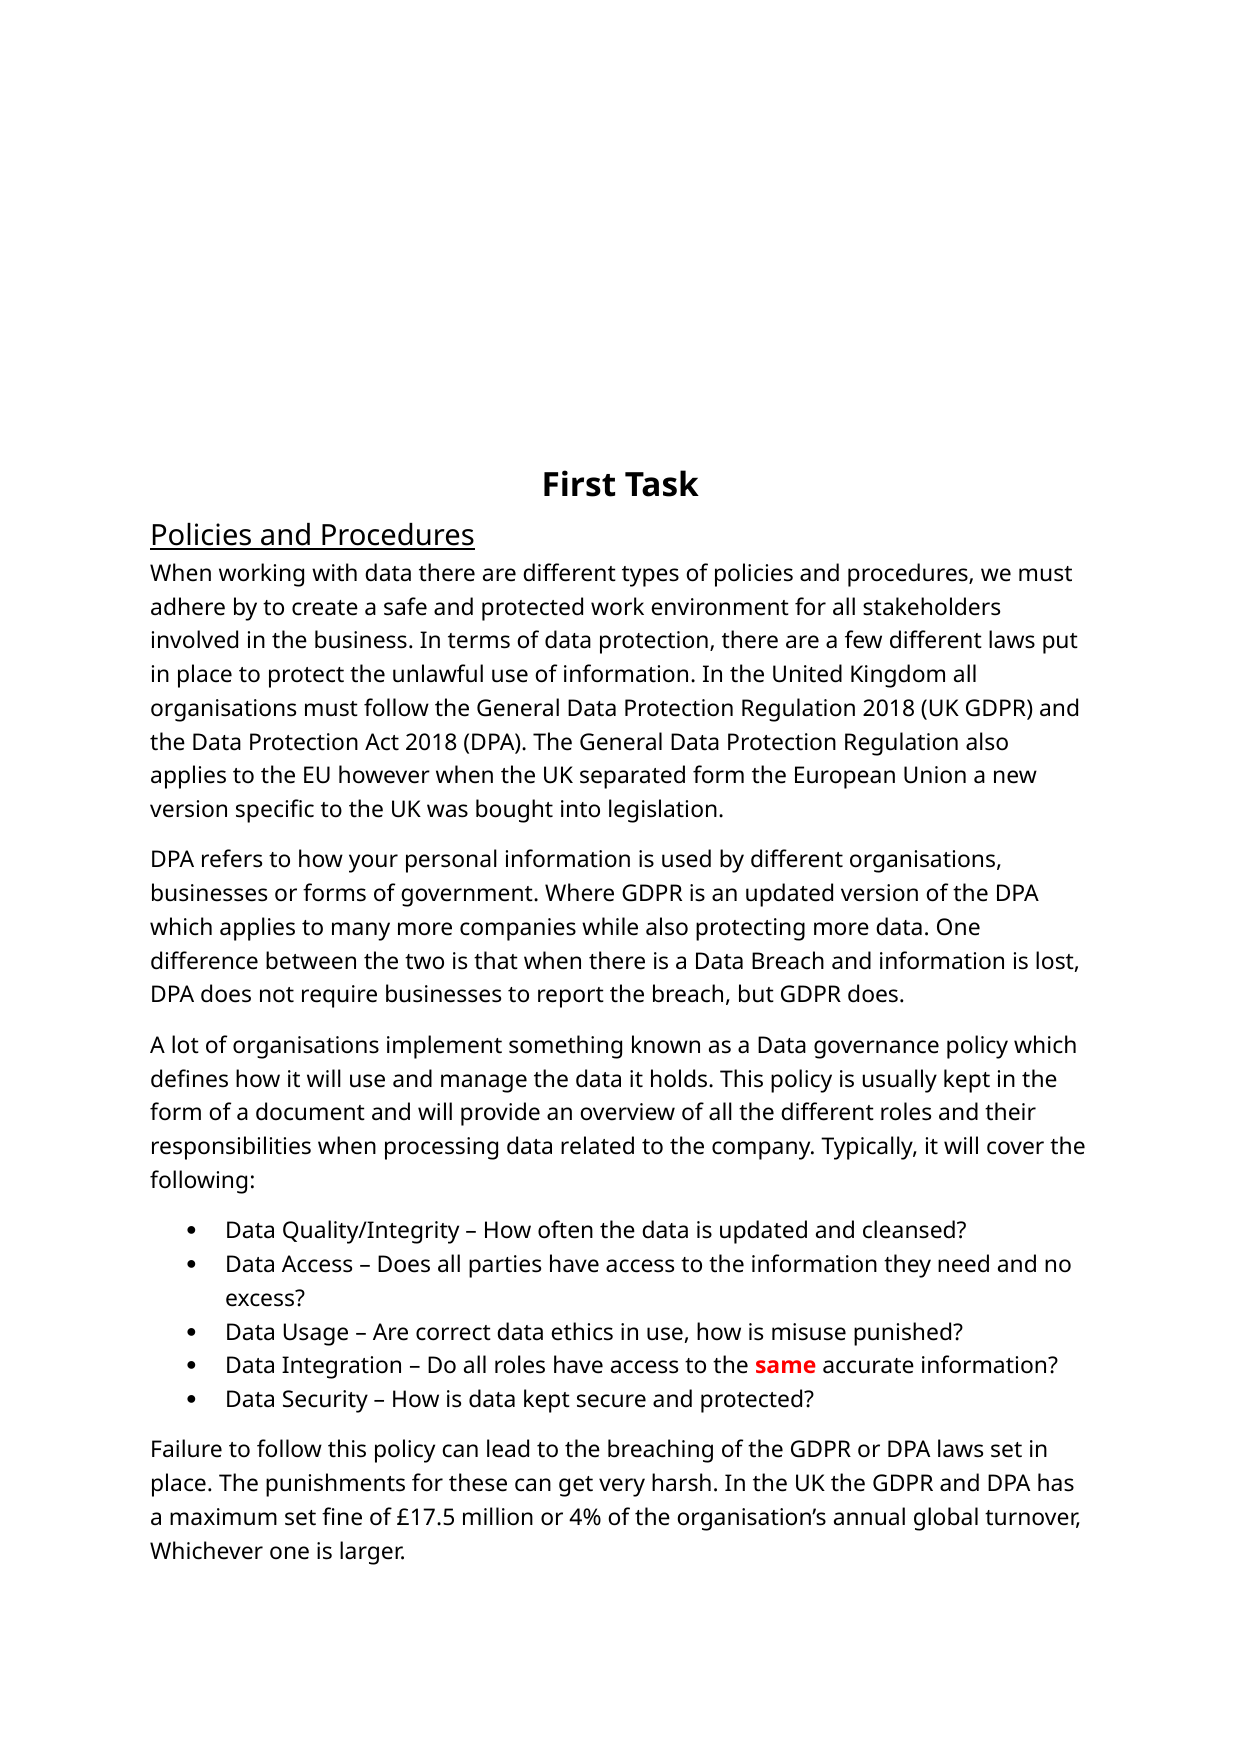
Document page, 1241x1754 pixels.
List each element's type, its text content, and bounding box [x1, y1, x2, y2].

subtitle First Task [150, 461, 1090, 506]
text A lot of organisations implement something known as a Data governance policy which defines how it will use and manage the data it holds. This policy is usually kept in the form of a document and will provide an overview of all the different roles and their responsibilities when processing data related to the company. Typically, it will cover the following: [150, 1029, 1090, 1195]
list Data Usage – Are correct data ethics in use, how is misuse punished? [187, 1316, 1090, 1347]
text DPA refers to how your personal information is used by different organisations, businesses or forms of government. Where GDPR is an updated version of the DPA which applies to many more companies while also protecting more data. One difference between the two is that when there is a Data Breach and information is lost, DPA does not require businesses to report the breach, but GDPR does. [150, 843, 1090, 1010]
list Data Access – Does all parties have access to the information they need and no excess? [187, 1248, 1090, 1313]
text Failure to follow this policy can lead to the breaching of the GDPR or DPA laws set in place. The punishments for these can get very harsh. In the UK the GDPR and DPA has a maximum set fine of £17.5 million or 4% of the organisation’s annual global turnover, Whichever one is larger. [150, 1433, 1090, 1566]
subtitle Policies and Procedures [150, 514, 1090, 554]
text When working with data there are different types of policies and procedures, we must adhere by to create a safe and protected work environment for all stakeholders involved in the business. In terms of data protection, there are a few different laws put in place to protect the unlawful use of information. In the United Kingdom all organisations must follow the General Data Protection Regulation 2018 (UK GDPR) and the Data Protection Act 2018 (DPA). The General Data Protection Regulation also applies to the EU however when the UK separated form the European Union a new version specific to the UK was bought into legislation. [150, 557, 1090, 824]
list Data Integration – Do all roles have access to the same accurate information? [187, 1349, 1090, 1381]
list Data Quality/Integrity – How often the data is updated and cleansed? [187, 1214, 1090, 1246]
list Data Security – How is data kept secure and protected? [187, 1383, 1090, 1414]
